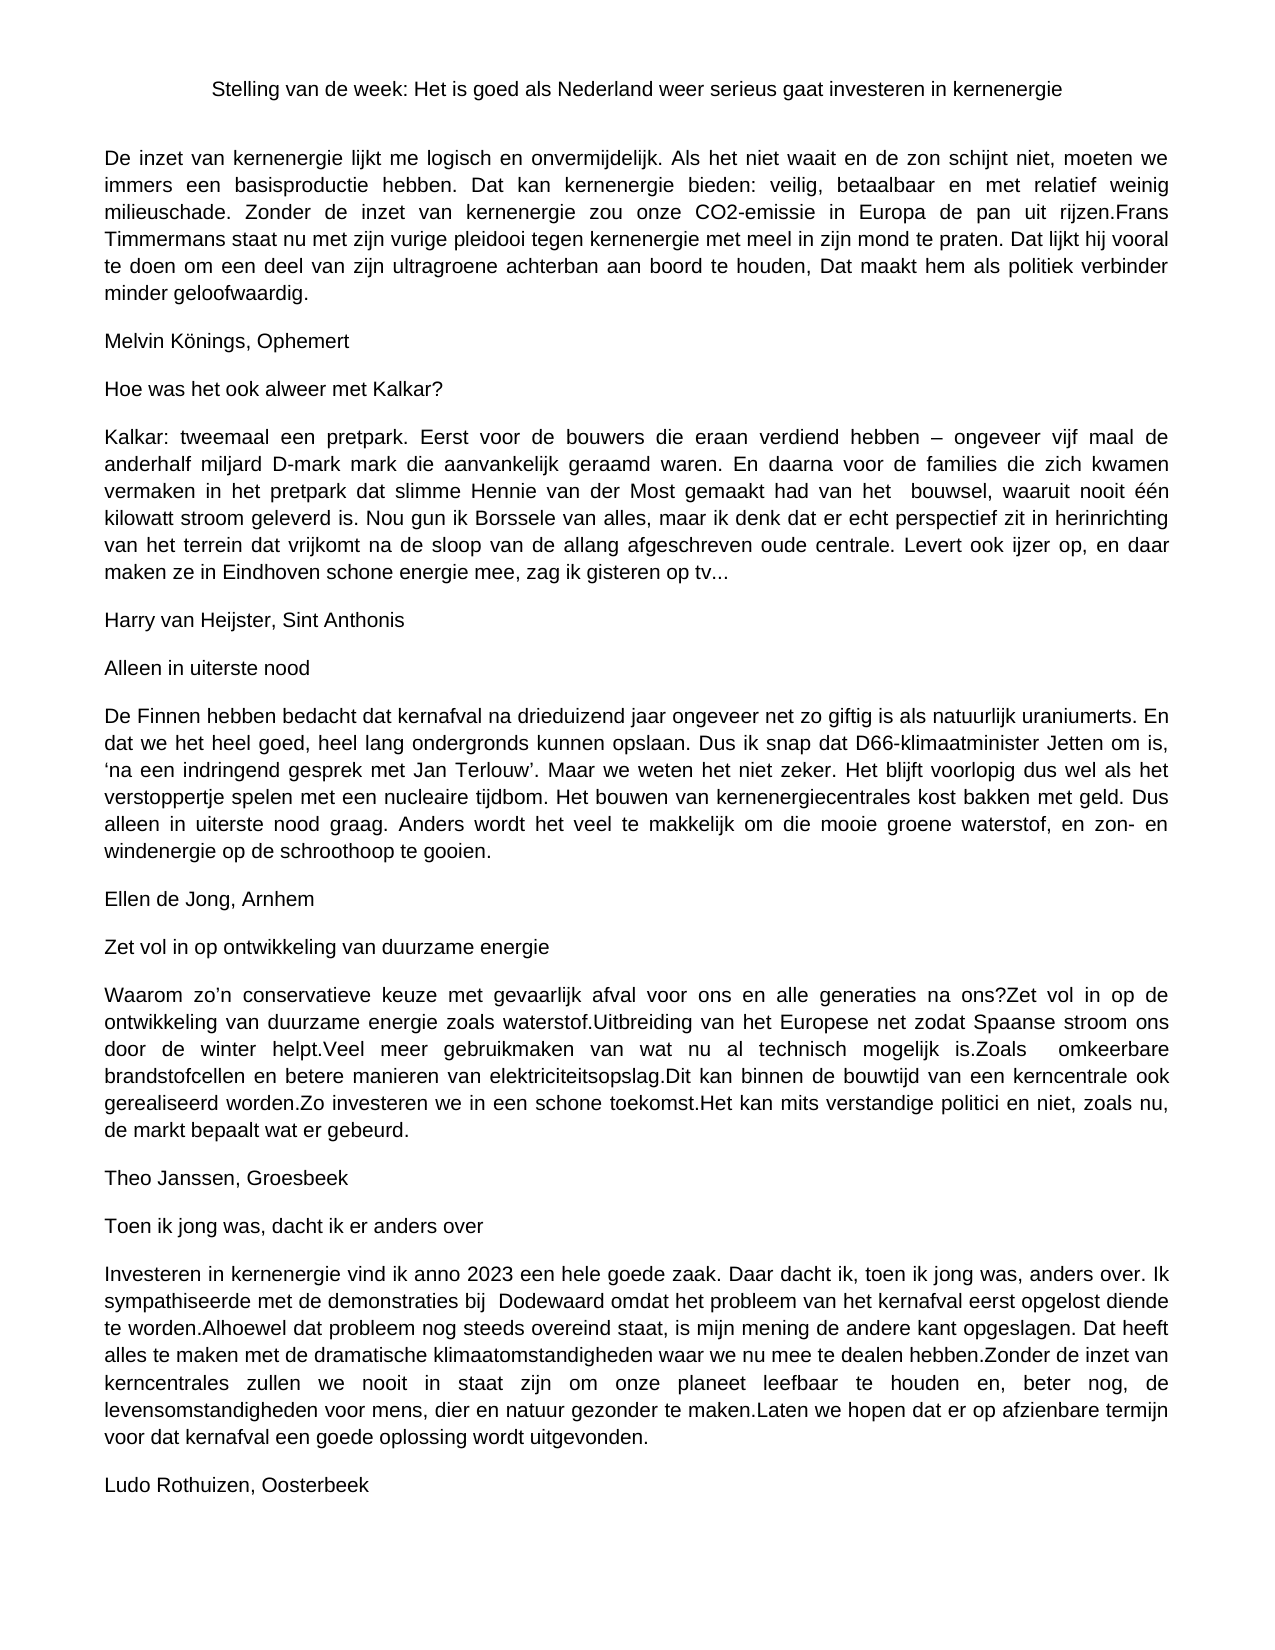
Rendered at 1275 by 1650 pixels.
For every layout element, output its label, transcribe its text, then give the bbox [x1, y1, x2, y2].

text Ludo Rothuizen, Oosterbeek [104, 1469, 1171, 1496]
text Harry van Heijster, Sint Anthonis [104, 605, 1171, 632]
text Theo Janssen, Groesbeek [104, 1163, 1171, 1190]
text Alleen in uiterste nood [104, 653, 1171, 680]
text Hoe was het ook alweer met Kalkar? [104, 373, 1171, 401]
text De inzet van kernenergie lijkt me logisch en onvermijdelijk. Als het niet waait en de zon schijnt niet, moeten we immers een basisproductie hebben. Dat kan kernenergie bieden: veilig, betaalbaar en met relatief weinig milieuschade. Zonder de inzet van kernenergie zou onze CO2-emissie in Europa de pan uit rijzen.Frans Timmermans staat nu met zijn vurige pleidooi tegen kernenergie met meel in zijn mond te praten. Dat lijkt hij vooral te doen om een deel van zijn ultragroene achterban aan boord te houden, Dat maakt hem als politiek verbinder minder geloofwaardig. [104, 142, 1171, 305]
text Ellen de Jong, Arnhem [104, 884, 1171, 911]
text Toen ik jong was, dacht ik er anders over [104, 1211, 1171, 1238]
text Melvin Könings, Ophemert [104, 326, 1171, 353]
text Kalkar: tweemaal een pretpark. Eerst voor de bouwers die eraan verdiend hebben – ongeveer vijf maal de anderhalf miljard D-mark mark die aanvankelijk geraamd waren. En daarna voor de families die zich kwamen vermaken in het pretpark dat slimme Hennie van der Most gemaakt had van het bouwsel, waaruit nooit één kilowatt stroom geleverd is. Nou gun ik Borssele van alles, maar ik denk dat er echt perspectief zit in herinrichting van het terrein dat vrijkomt na de sloop van de allang afgeschreven oude centrale. Levert ook ijzer op, en daar maken ze in Eindhoven schone energie mee, zag ik gisteren op tv... [104, 421, 1171, 584]
text De Finnen hebben bedacht dat kernafval na drieduizend jaar ongeveer net zo giftig is als natuurlijk uraniumerts. En dat we het heel goed, heel lang ondergronds kunnen opslaan. Dus ik snap dat D66-klimaatminister Jetten om is, ‘na een indringend gesprek met Jan Terlouw’. Maar we weten het niet zeker. Het blijft voorlopig dus wel als het verstoppertje spelen met een nucleaire tijdbom. Het bouwen van kernenergiecentrales kost bakken met geld. Dus alleen in uiterste nood graag. Anders wordt het veel te makkelijk om die mooie groene waterstof, en zon- en windenergie op de schroothoop te gooien. [104, 701, 1171, 863]
text Zet vol in op ontwikkeling van duurzame energie [104, 932, 1171, 959]
text Waarom zo’n conservatieve keuze met gevaarlijk afval voor ons en alle generaties na ons?Zet vol in op de ontwikkeling van duurzame energie zoals waterstof.Uitbreiding van het Europese net zodat Spaanse stroom ons door de winter helpt.Veel meer gebruikmaken van wat nu al technisch mogelijk is.Zoals omkeerbare brandstofcellen en betere manieren van elektriciteitsopslag.Dit kan binnen de bouwtijd van een kerncentrale ook gerealiseerd worden.Zo investeren we in een schone toekomst.Het kan mits verstandige politici en niet, zoals nu, de markt bepaalt wat er gebeurd. [104, 980, 1171, 1142]
text Investeren in kernenergie vind ik anno 2023 een hele goede zaak. Daar dacht ik, toen ik jong was, anders over. Ik sympathiseerde met de demonstraties bij Dodewaard omdat het probleem van het kernafval eerst opgelost diende te worden.Alhoewel dat probleem nog steeds overeind staat, is mijn mening de andere kant opgeslagen. Dat heeft alles te maken met de dramatische klimaatomstandigheden waar we nu mee te dealen hebben.Zonder de inzet van kerncentrales zullen we nooit in staat zijn om onze planeet leefbaar te houden en, beter nog, de levensomstandigheden voor mens, dier en natuur gezonder te maken.Laten we hopen dat er op afzienbare termijn voor dat kernafval een goede oplossing wordt uitgevonden. [104, 1259, 1171, 1448]
